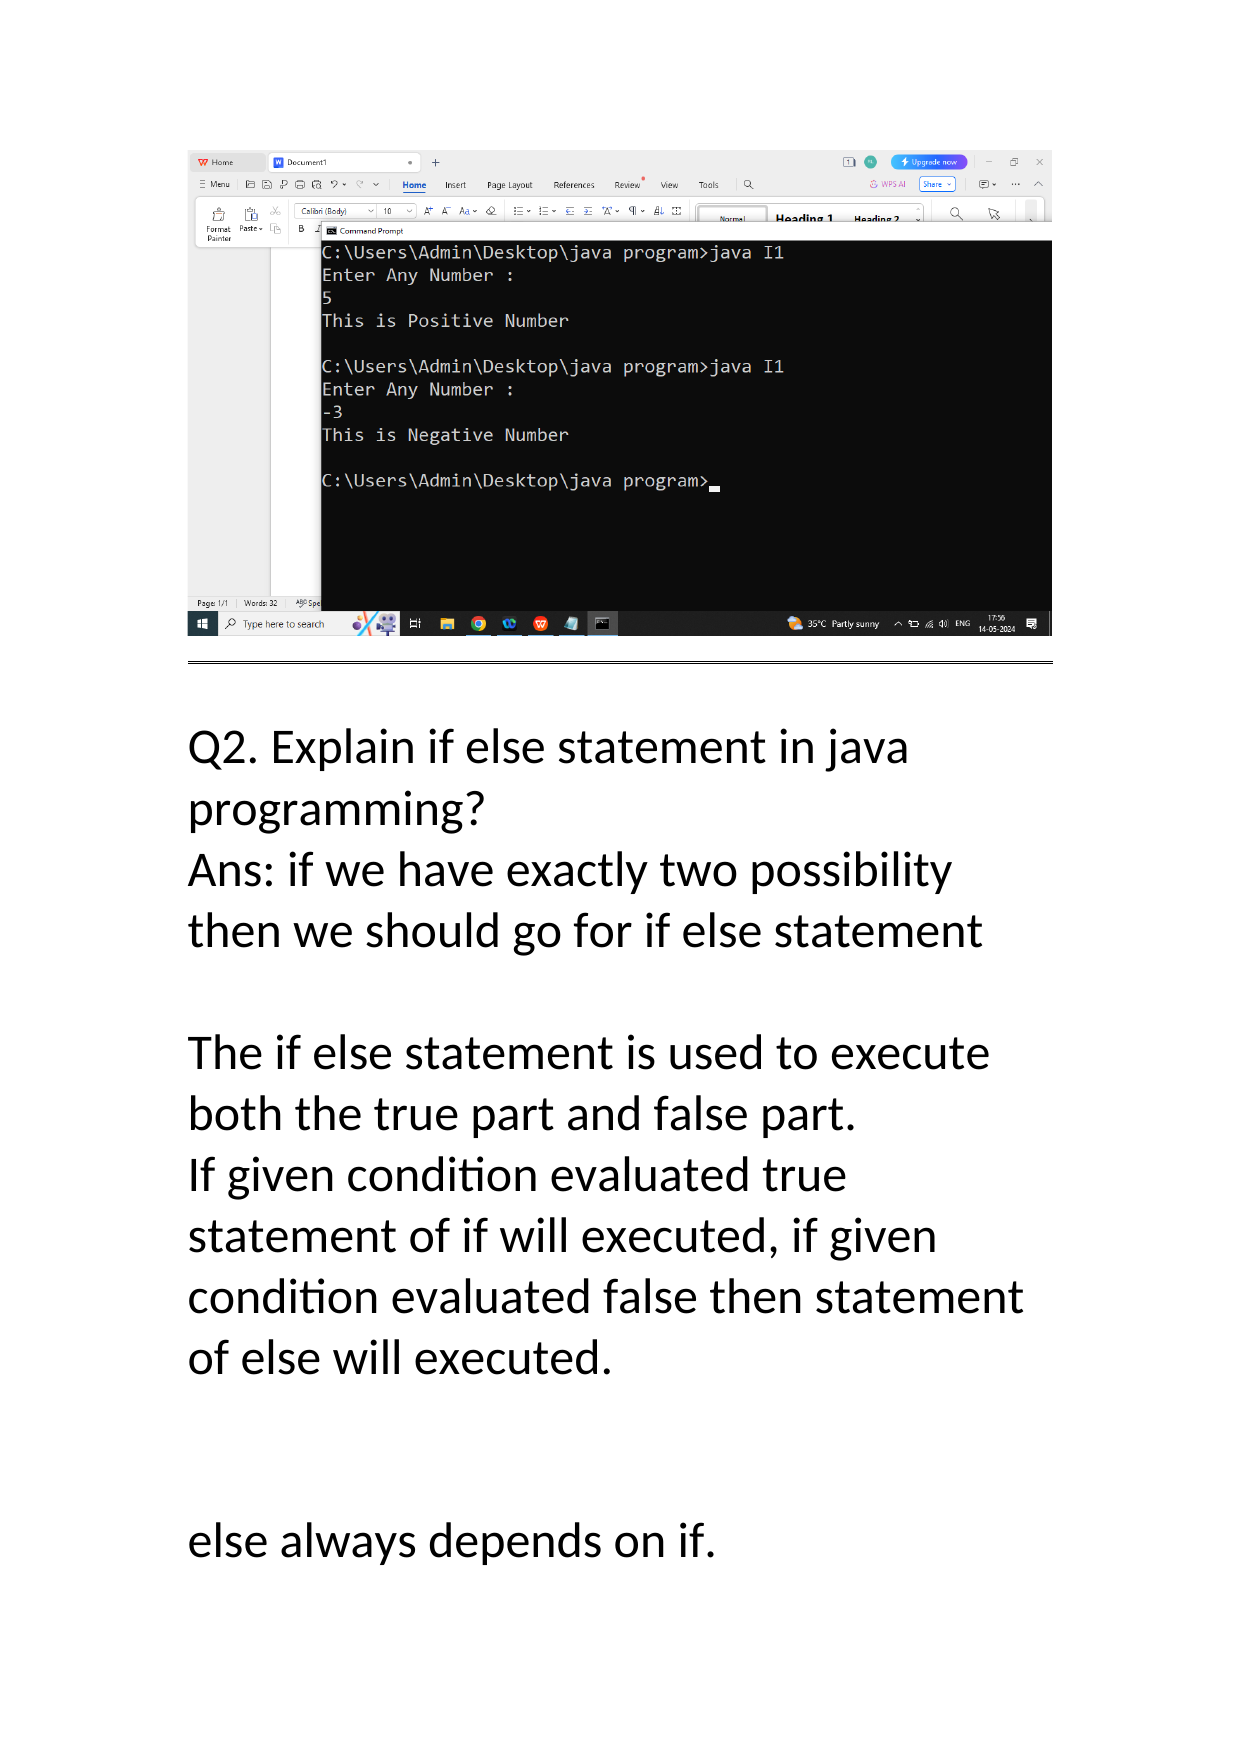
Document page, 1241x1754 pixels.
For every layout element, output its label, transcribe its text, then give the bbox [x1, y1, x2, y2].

text Q2. Explain if else statement in java programming? [187, 715, 1053, 837]
picture [187, 150, 1052, 636]
text else always depends on if. [187, 1509, 1053, 1570]
text If given condition evaluated true statement of if will executed, if given condition evaluated false then statement of else will executed. [187, 1143, 1053, 1387]
text The if else statement is used to execute both the true part and false part. [187, 1021, 1053, 1143]
text Ans: if we have exactly two possibility then we should go for if else statement [187, 837, 1053, 959]
